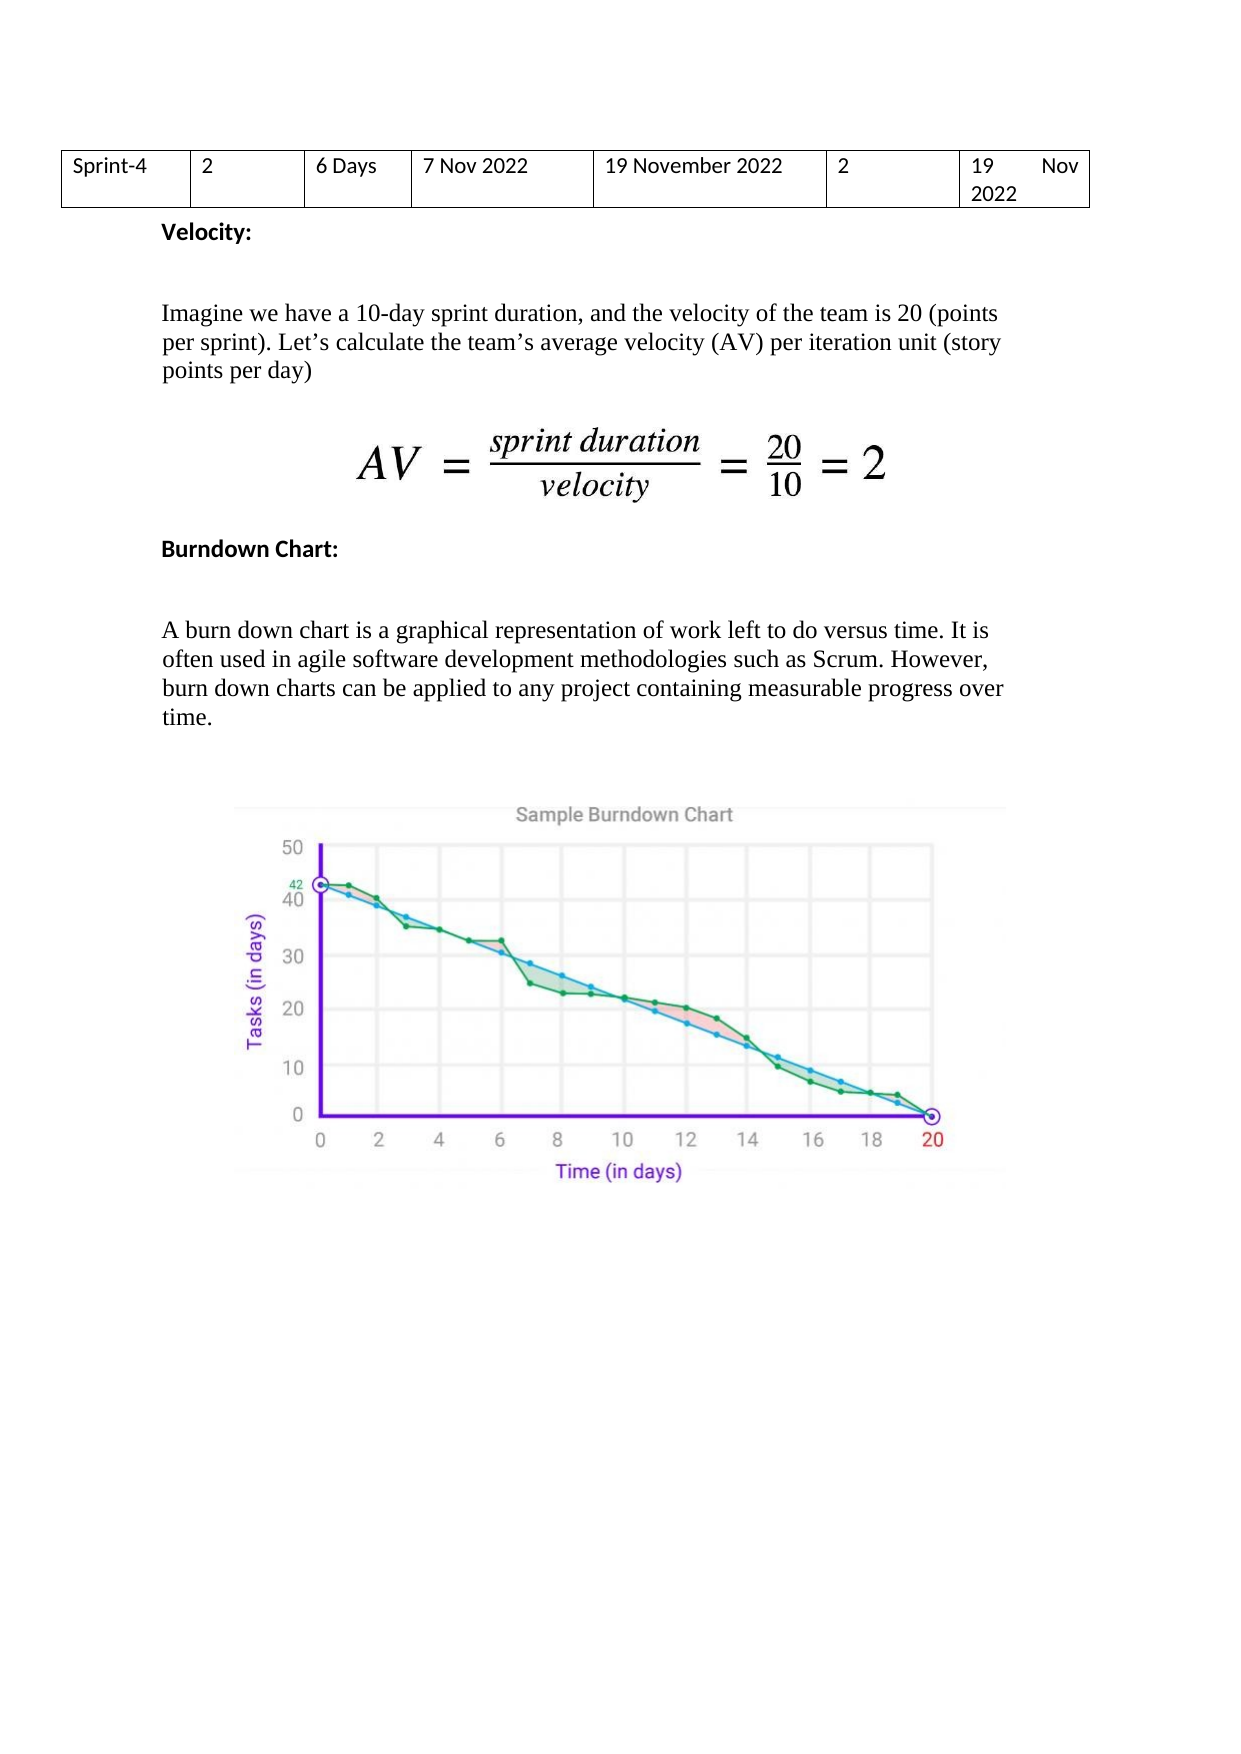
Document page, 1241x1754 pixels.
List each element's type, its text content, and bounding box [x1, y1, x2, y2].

text A burn down chart is a graphical representation of work left to do versus time. It is often used in agile software development methodologies such as Scrum. However, burn down charts can be applied to any project containing measurable progress over time. [161, 615, 1037, 730]
picture [234, 798, 1007, 1189]
table_cell 19 November 2022 [594, 151, 826, 207]
table_cell 6 Days [305, 151, 411, 207]
table_cell Sprint-4 [62, 151, 190, 207]
table_cell 7 Nov 2022 [412, 151, 593, 207]
text Burndown Chart: [161, 533, 1090, 564]
text Velocity: [161, 216, 1090, 246]
table_cell 2 [827, 151, 959, 207]
text Imagine we have a 10-day sprint duration, and the velocity of the team is 20 (points per sprint). Let’s calculate the team’s average velocity (AV) per iteration unit (story points per day) [161, 298, 1004, 384]
table_cell 2 [191, 151, 304, 207]
picture [355, 427, 886, 503]
table_cell 19 Nov 2022 [960, 151, 1089, 207]
